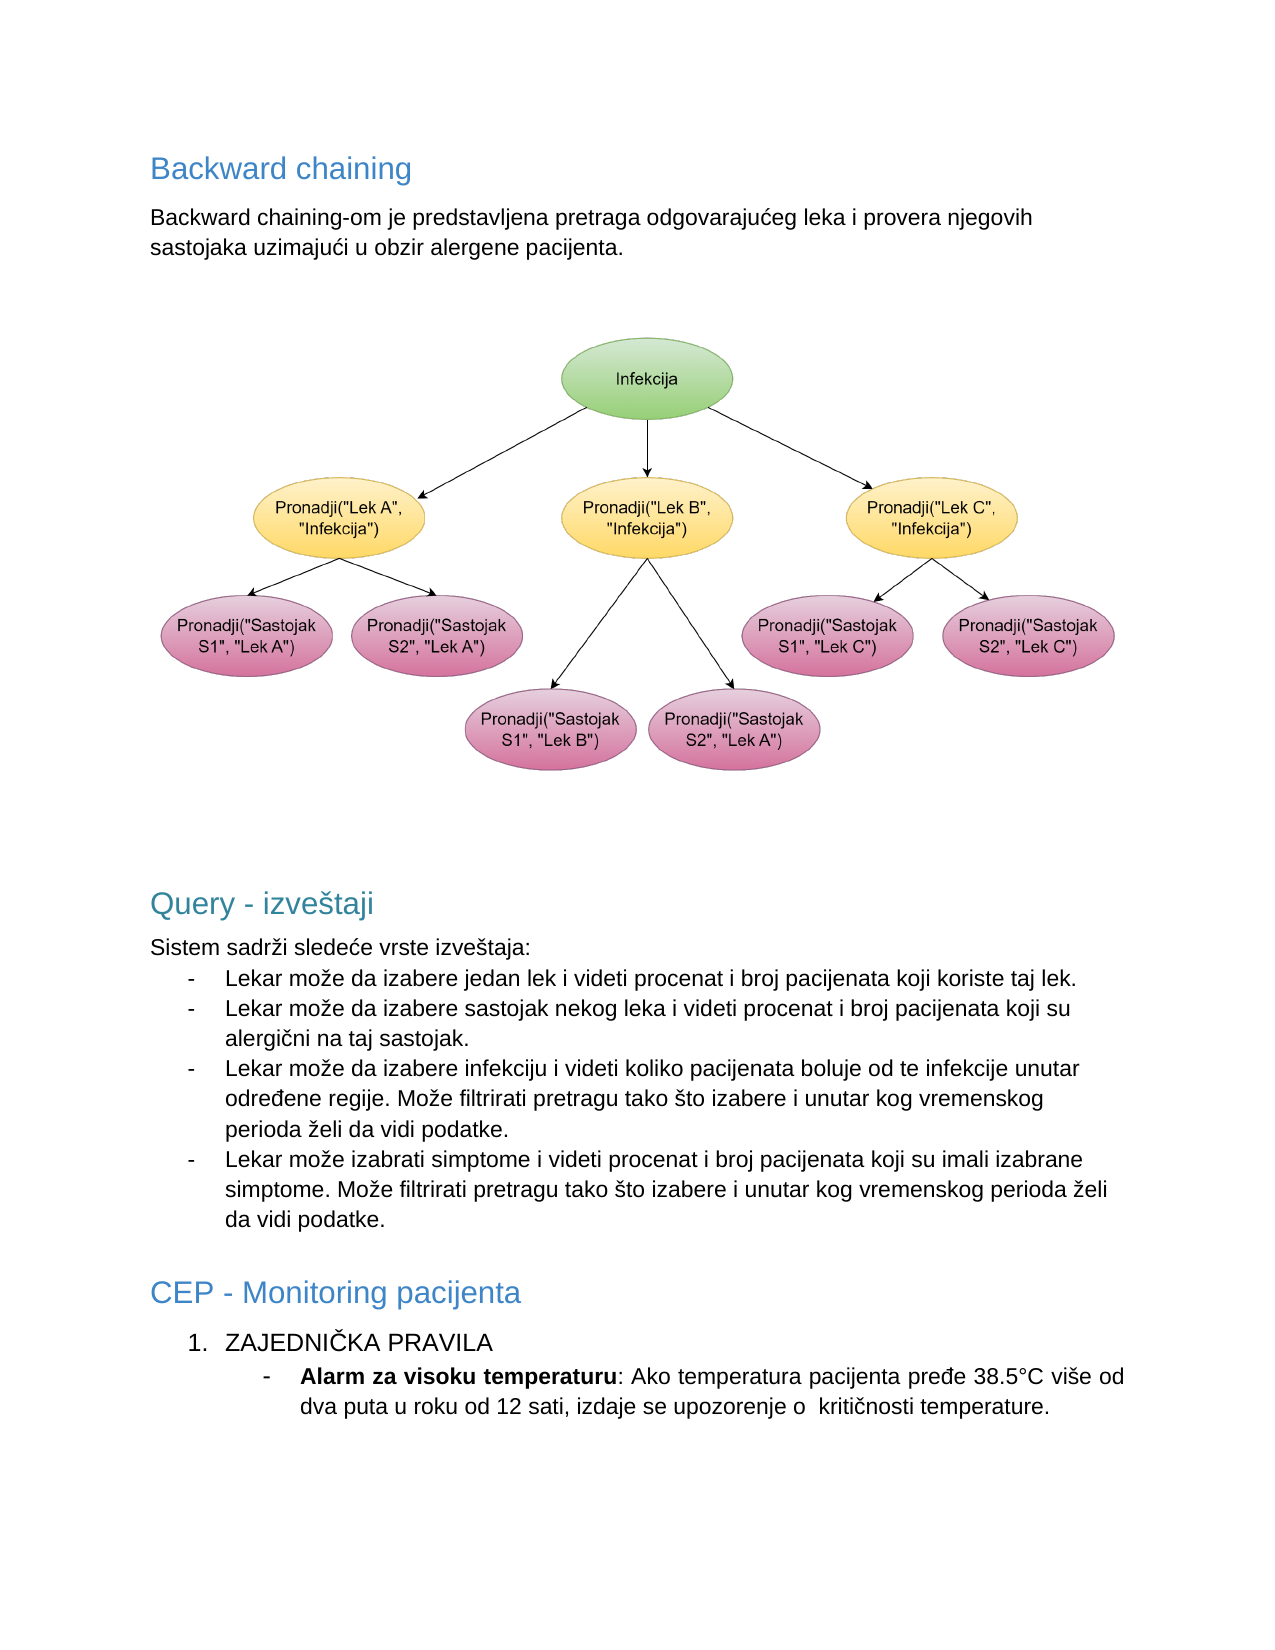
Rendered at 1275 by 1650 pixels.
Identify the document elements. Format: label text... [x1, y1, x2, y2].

text Backward chaining-om je predstavljena pretraga odgovarajućeg leka i provera njegovih sastojaka uzimajući u obzir alergene pacijenta. [150, 204, 1125, 260]
list Lekar može izabrati simptome i videti procenat i broj pacijenata koji su imali izabrane simptome. Može filtrirati pretragu tako što izabere i unutar kog vremenskog perioda želi da vidi podatke. [187, 1146, 1125, 1233]
picture [150, 327, 1125, 782]
list Lekar može da izabere jedan lek i videti procenat i broj pacijenata koji koriste taj lek. [187, 964, 1125, 991]
text Sistem sadrži sledeće vrste izveštaja: [150, 934, 1125, 961]
subtitle CEP - Monitoring pacijenta [150, 1274, 1125, 1310]
list Alarm za visoku temperaturu: Ako temperatura pacijenta pređe 38.5°C više od dva puta u roku od 12 sati, izdaje se upozorenje o kritičnosti temperature. [262, 1361, 1125, 1420]
subtitle Query - izveštaji [150, 885, 1125, 921]
list Lekar može da izabere sastojak nekog leka i videti procenat i broj pacijenata koji su alergični na taj sastojak. [187, 995, 1125, 1051]
subtitle Backward chaining [150, 150, 1125, 186]
list ZAJEDNIČKA PRAVILA [187, 1328, 1125, 1356]
list Lekar može da izabere infekciju i videti koliko pacijenata boluje od te infekcije unutar određene regije. Može filtrirati pretragu tako što izabere i unutar kog vremenskog perioda želi da vidi podatke. [187, 1055, 1125, 1142]
